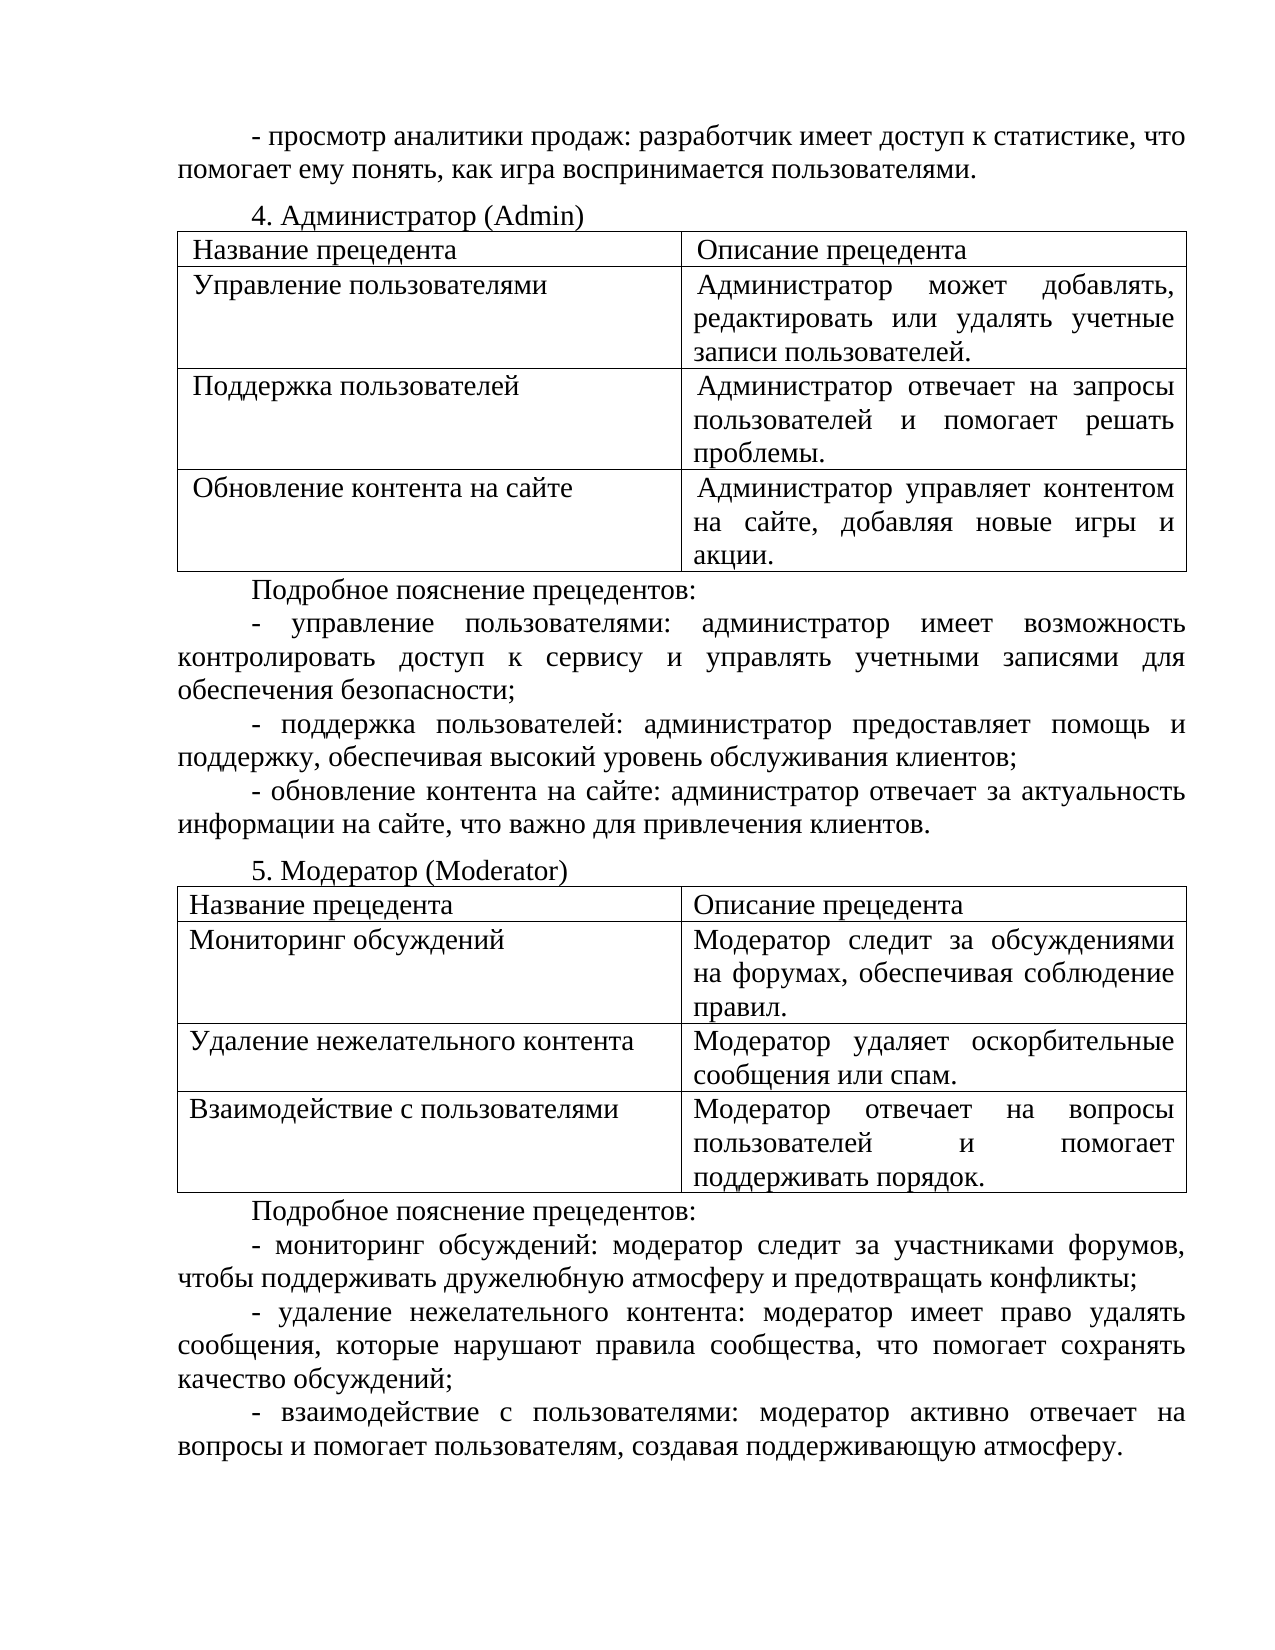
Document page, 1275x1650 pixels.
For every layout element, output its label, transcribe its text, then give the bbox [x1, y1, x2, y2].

text - мониторинг обсуждений: модератор следит за участниками форумов, чтобы поддерживать дружелюбную атмосферу и предотвращать конфликты; [177, 1227, 1186, 1294]
table_cell Мониторинг обсуждений [178, 922, 681, 1022]
table_cell Модератор следит за обсуждениями на форумах, обеспечивая соблюдение правил. [682, 922, 1186, 1022]
table_header Описание прецедента [682, 232, 1186, 266]
text 4. Администратор (Admin) [177, 198, 1186, 231]
table_cell Обновление контента на сайте [178, 470, 681, 571]
table_cell Администратор отвечает на запросы пользователей и помогает решать проблемы. [682, 369, 1186, 469]
table_cell Администратор может добавлять, редактировать или удалять учетные записи пользователей. [682, 267, 1186, 367]
table_cell Поддержка пользователей [178, 369, 681, 469]
text Подробное пояснение прецедентов: [177, 1193, 1186, 1227]
table_header Описание прецедента [682, 887, 1186, 921]
text - управление пользователями: администратор имеет возможность контролировать доступ к сервису и управлять учетными записями для обеспечения безопасности; [177, 605, 1186, 706]
text 5. Модератор (Moderator) [177, 853, 1186, 886]
text - обновление контента на сайте: администратор отвечает за актуальность информации на сайте, что важно для привлечения клиентов. [177, 773, 1186, 840]
table_header Название прецедента [178, 232, 681, 266]
table_cell Модератор удаляет оскорбительные сообщения или спам. [682, 1024, 1186, 1091]
text - взаимодействие с пользователями: модератор активно отвечает на вопросы и помогает пользователям, создавая поддерживающую атмосферу. [177, 1394, 1186, 1462]
table_cell Удаление нежелательного контента [178, 1024, 681, 1091]
text - поддержка пользователей: администратор предоставляет помощь и поддержку, обеспечивая высокий уровень обслуживания клиентов; [177, 706, 1186, 773]
table_cell Администратор управляет контентом на сайте, добавляя новые игры и акции. [682, 470, 1186, 571]
table_cell Взаимодействие с пользователями [178, 1092, 681, 1192]
text - просмотр аналитики продаж: разработчик имеет доступ к статистике, что помогает ему понять, как игра воспринимается пользователями. [177, 118, 1186, 185]
text - удаление нежелательного контента: модератор имеет право удалять сообщения, которые нарушают правила сообщества, что помогает сохранять качество обсуждений; [177, 1294, 1186, 1394]
table_cell Управление пользователями [178, 267, 681, 367]
table_cell Модератор отвечает на вопросы пользователей и помогает поддерживать порядок. [682, 1092, 1186, 1192]
text Подробное пояснение прецедентов: [177, 572, 1186, 605]
table_header Название прецедента [178, 887, 681, 921]
